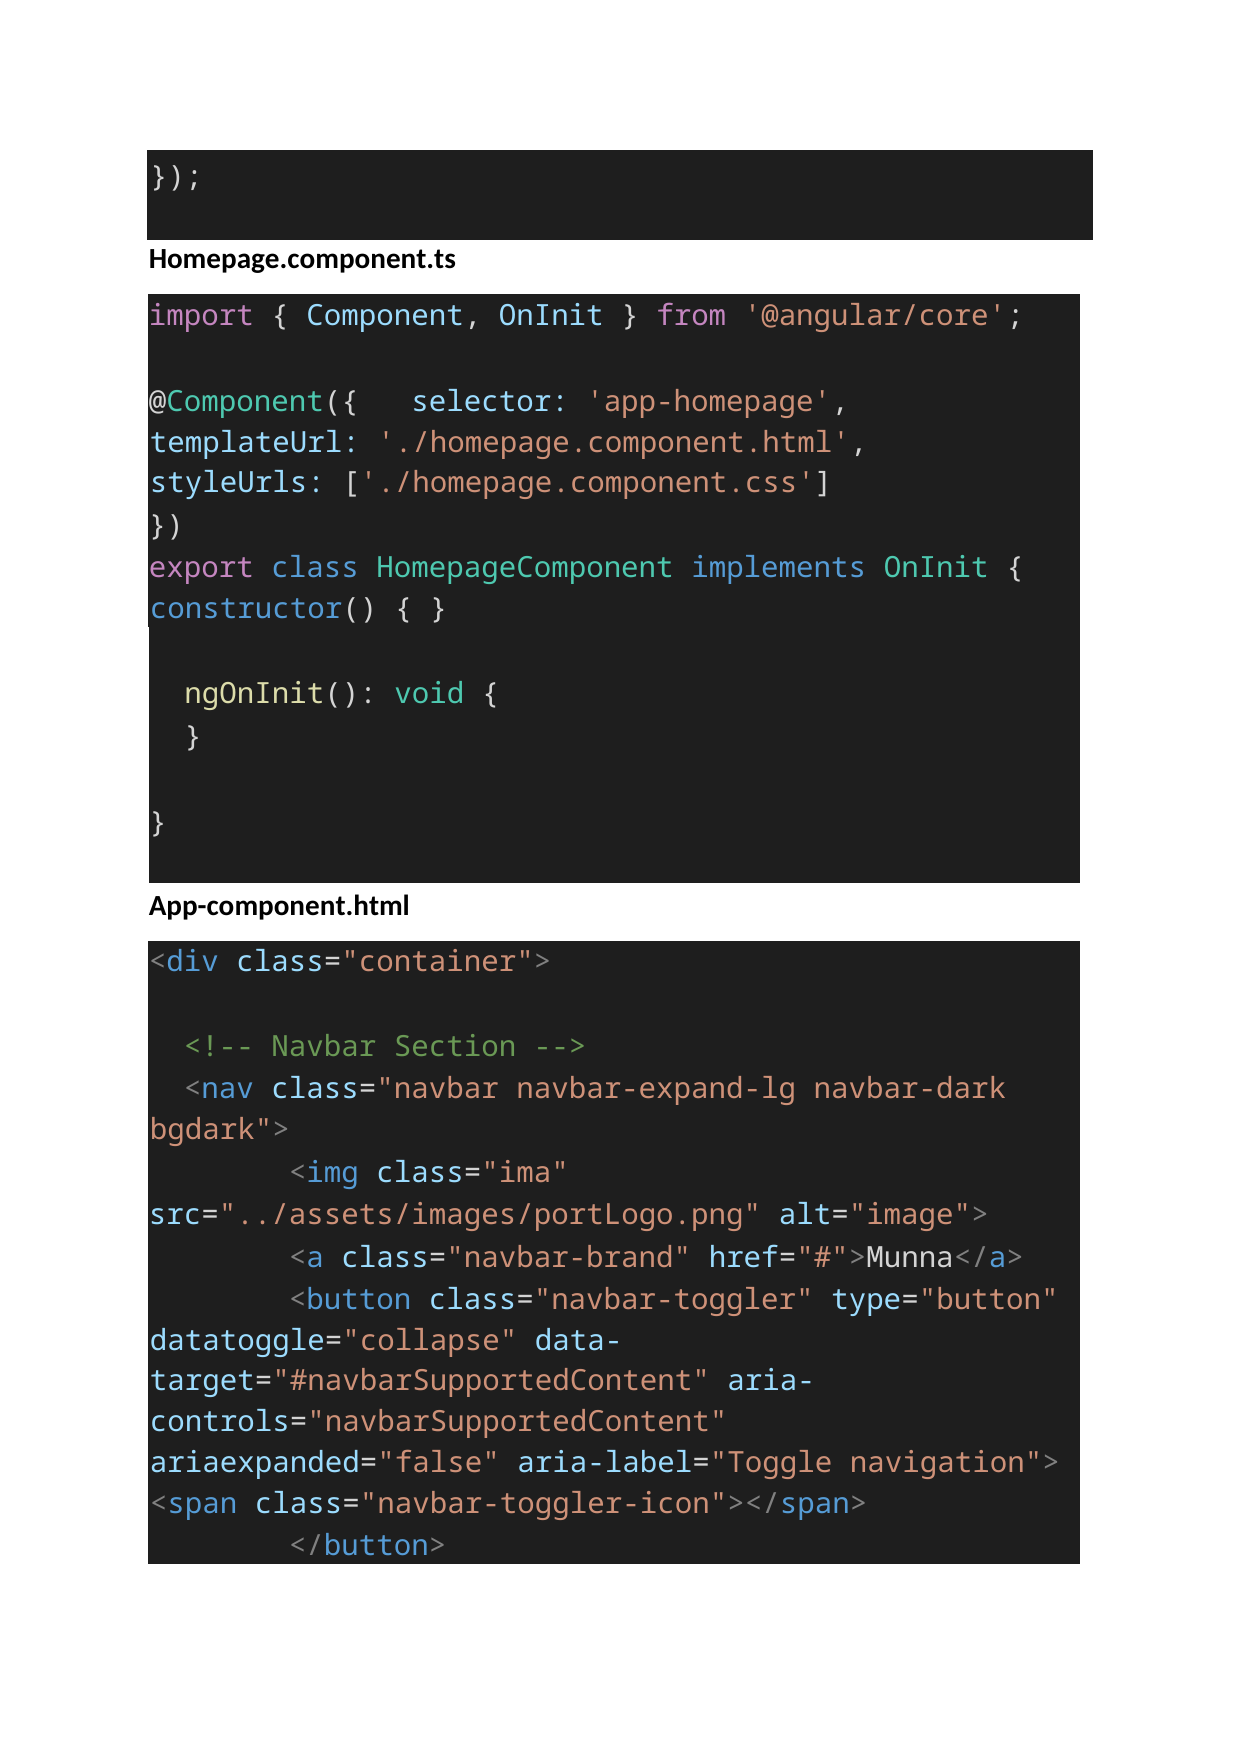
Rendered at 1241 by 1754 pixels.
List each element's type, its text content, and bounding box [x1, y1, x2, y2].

subtitle App-component.html [148, 887, 1080, 922]
subtitle Homepage.component.ts [148, 240, 1080, 276]
text </button> [148, 1524, 1080, 1564]
text <!-- Navbar Section --> [148, 1026, 1080, 1065]
text @Component({ selector: 'app-homepage', templateUrl: './homepage.component.html', styleUrls: ['./homepage.component.css'] [148, 380, 1080, 501]
text } [149, 715, 1080, 755]
text }) [148, 504, 1080, 543]
text <img class="ima" [148, 1151, 1080, 1191]
text <div class="container"> [148, 941, 1080, 980]
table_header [147, 150, 1093, 240]
text ngOnInit(): void { [149, 672, 1080, 712]
text } [149, 801, 1080, 841]
text export class HomepageComponent implements OnInit { constructor() { } [148, 547, 1080, 627]
text <a class="navbar-brand" href="#">Munna</a> [148, 1236, 1080, 1276]
text <button class="navbar-toggler" type="button" datatoggle="collapse" data-target="#navbarSupportedContent" aria-controls="navbarSupportedContent" ariaexpanded="false" aria-label="Toggle navigation"> <span class="navbar-toggler-icon"></span> [148, 1278, 1080, 1522]
text import { Component, OnInit } from '@angular/core'; [148, 294, 1080, 334]
text <nav class="navbar navbar-expand-lg navbar-dark bgdark"> [148, 1068, 1080, 1148]
text src="../assets/images/portLogo.png" alt="image"> [148, 1194, 1080, 1233]
